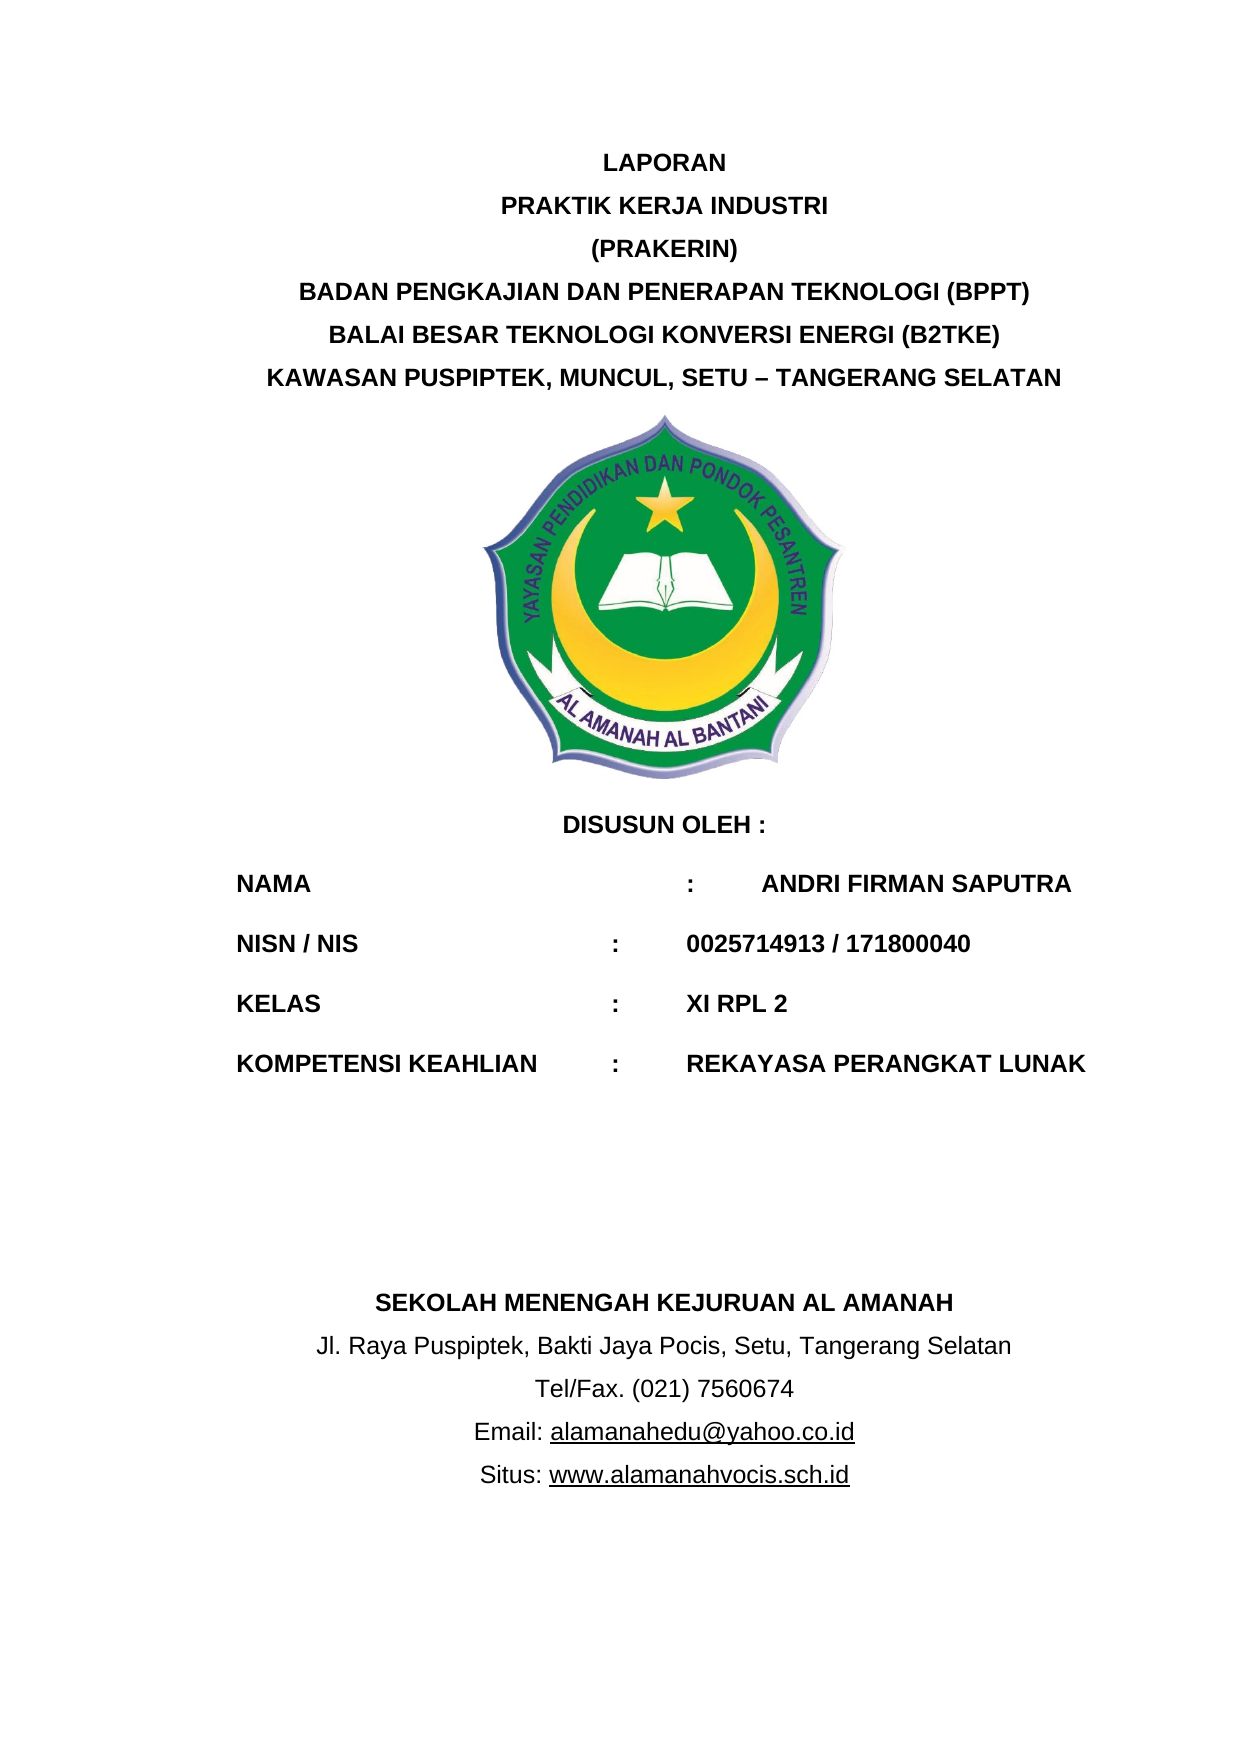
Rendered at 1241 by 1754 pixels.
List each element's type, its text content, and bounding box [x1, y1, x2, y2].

text BALAI BESAR TEKNOLOGI KONVERSI ENERGI (B2TKE) [236, 320, 1092, 349]
text (PRAKERIN) [236, 234, 1092, 263]
text DISUSUN OLEH : [236, 810, 1092, 838]
subtitle LAPORAN [236, 148, 1092, 176]
text NISN / NIS : 0025714913 / 171800040 [236, 929, 1092, 958]
text Email: alamanahedu@yahoo.co.id [236, 1417, 1092, 1446]
text KOMPETENSI KEAHLIAN : REKAYASA PERANGKAT LUNAK [236, 1049, 1092, 1078]
text Tel/Fax. (021) 7560674 [236, 1374, 1092, 1403]
text KAWASAN PUSPIPTEK, MUNCUL, SETU – TANGERANG SELATAN [236, 363, 1092, 392]
picture [482, 406, 847, 779]
text SEKOLAH MENENGAH KEJURUAN AL AMANAH [236, 1288, 1092, 1317]
text NAMA : ANDRI FIRMAN SAPUTRA [236, 869, 1092, 898]
text KELAS : XI RPL 2 [236, 989, 1092, 1018]
text PRAKTIK KERJA INDUSTRI [236, 191, 1092, 219]
text Situs: www.alamanahvocis.sch.id [236, 1461, 1092, 1489]
text Jl. Raya Puspiptek, Bakti Jaya Pocis, Setu, Tangerang Selatan [236, 1331, 1092, 1360]
text BADAN PENGKAJIAN DAN PENERAPAN TEKNOLOGI (BPPT) [236, 277, 1092, 306]
